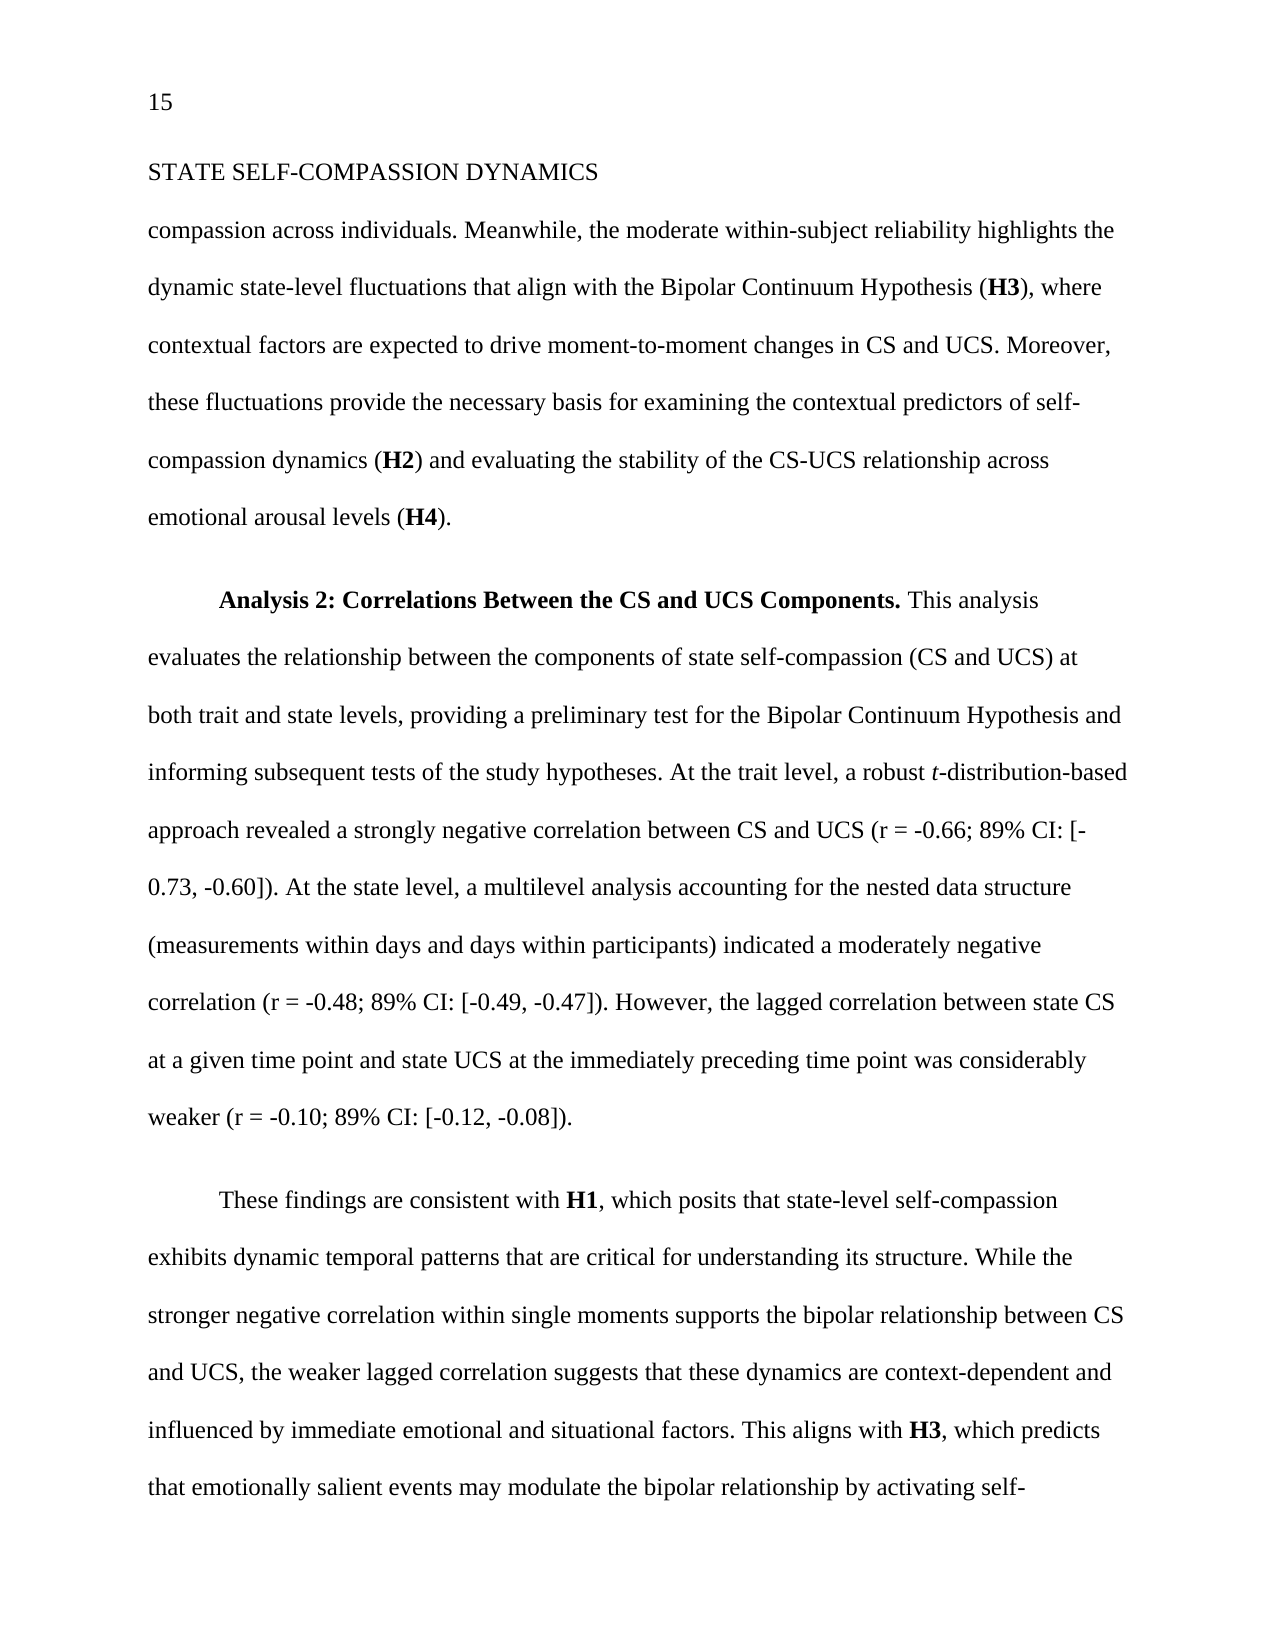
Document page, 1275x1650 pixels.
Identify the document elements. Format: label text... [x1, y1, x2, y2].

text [148, 1185, 1127, 1501]
text Analysis 2: Correlations Between the CS and UCS Components. This analysis evaluates the relationship between the components of state self-compassion (CS and UCS) at both trait and state levels, providing a preliminary test for the Bipolar Continuum Hypothesis and informing subsequent tests of the study hypotheses. At the trait level, a robust t-distribution-based approach revealed a strongly negative correlation between CS and UCS (r = -0.66; 89% CI: [-0.73, -0.60]). At the state level, a multilevel analysis accounting for the nested data structure (measurements within days and days within participants) indicated a moderately negative correlation (r = -0.48; 89% CI: [-0.49, -0.47]). However, the lagged correlation between state CS at a given time point and state UCS at the immediately preceding time point was considerably weaker (r = -0.10; 89% CI: [-0.12, -0.08]). [148, 585, 1127, 1131]
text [148, 215, 1127, 531]
